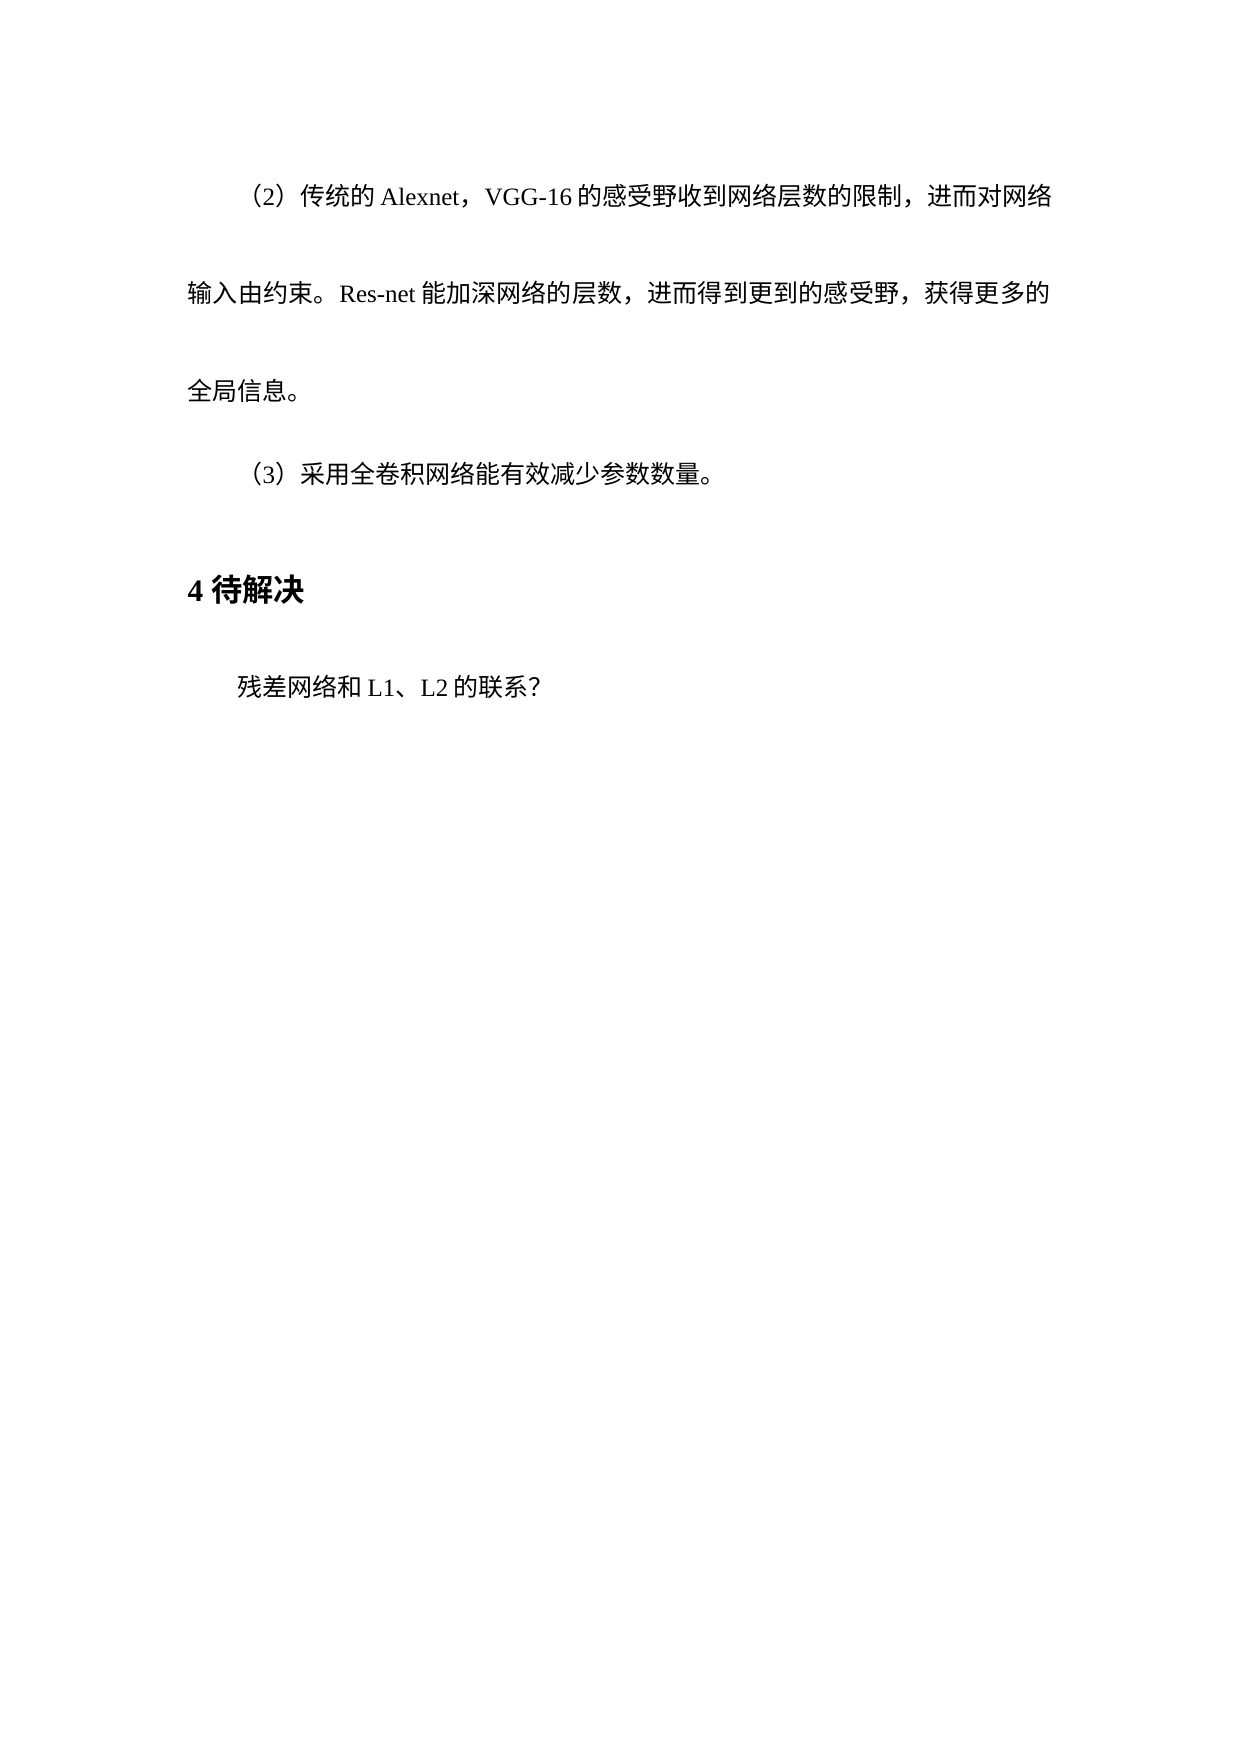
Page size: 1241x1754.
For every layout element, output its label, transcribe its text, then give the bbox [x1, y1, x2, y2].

text （3）采用全卷积网络能有效减少参数数量。 [187, 440, 1053, 505]
subtitle 4 待解决 [187, 556, 1053, 621]
text 残差网络和L1、L2的联系？ [187, 653, 1053, 718]
text （2）传统的Alexnet，VGG-16的感受野收到网络层数的限制，进而对网络输入由约束。Res-net能加深网络的层数，进而得到更到的感受野，获得更多的全局信息。 [187, 162, 1053, 422]
